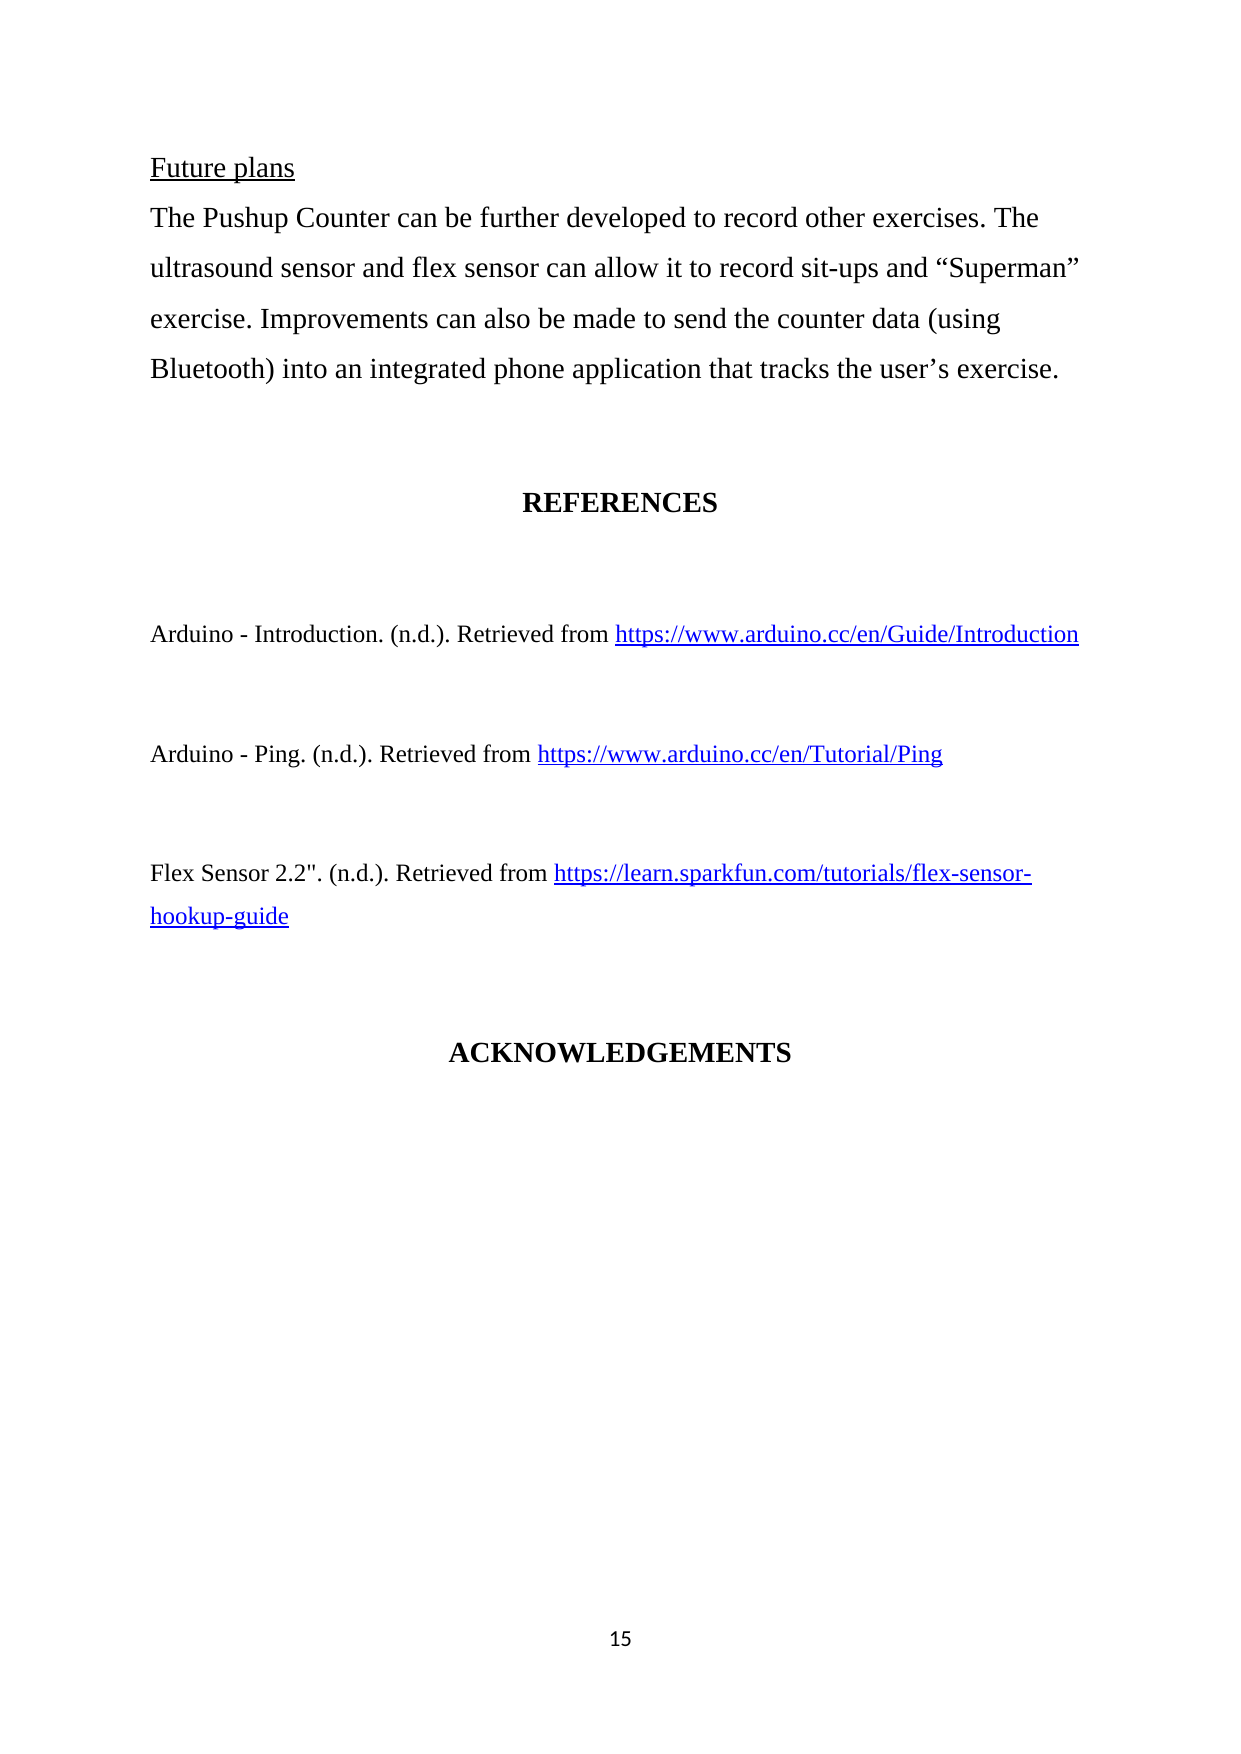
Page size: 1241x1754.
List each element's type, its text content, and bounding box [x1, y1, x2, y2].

text Arduino - Introduction. (n.d.). Retrieved from https://www.arduino.cc/en/Guide/Introduction [150, 619, 1090, 648]
text Arduino - Ping. (n.d.). Retrieved from https://www.arduino.cc/en/Tutorial/Ping [150, 739, 1090, 767]
text Flex Sensor 2.2". (n.d.). Retrieved from https://learn.sparkfun.com/tutorials/flex-sensor-hookup-guide [150, 858, 1090, 930]
text REFERENCES [150, 485, 1090, 519]
text Future plans The Pushup Counter can be further developed to record other exercises. The ultrasound sensor and flex sensor can allow it to record sit-ups and “Superman” exercise. Improvements can also be made to send the counter data (using Bluetooth) into an integrated phone application that tracks the user’s exercise. [150, 150, 1090, 385]
text ACKNOWLEDGEMENTS [150, 1035, 1090, 1069]
